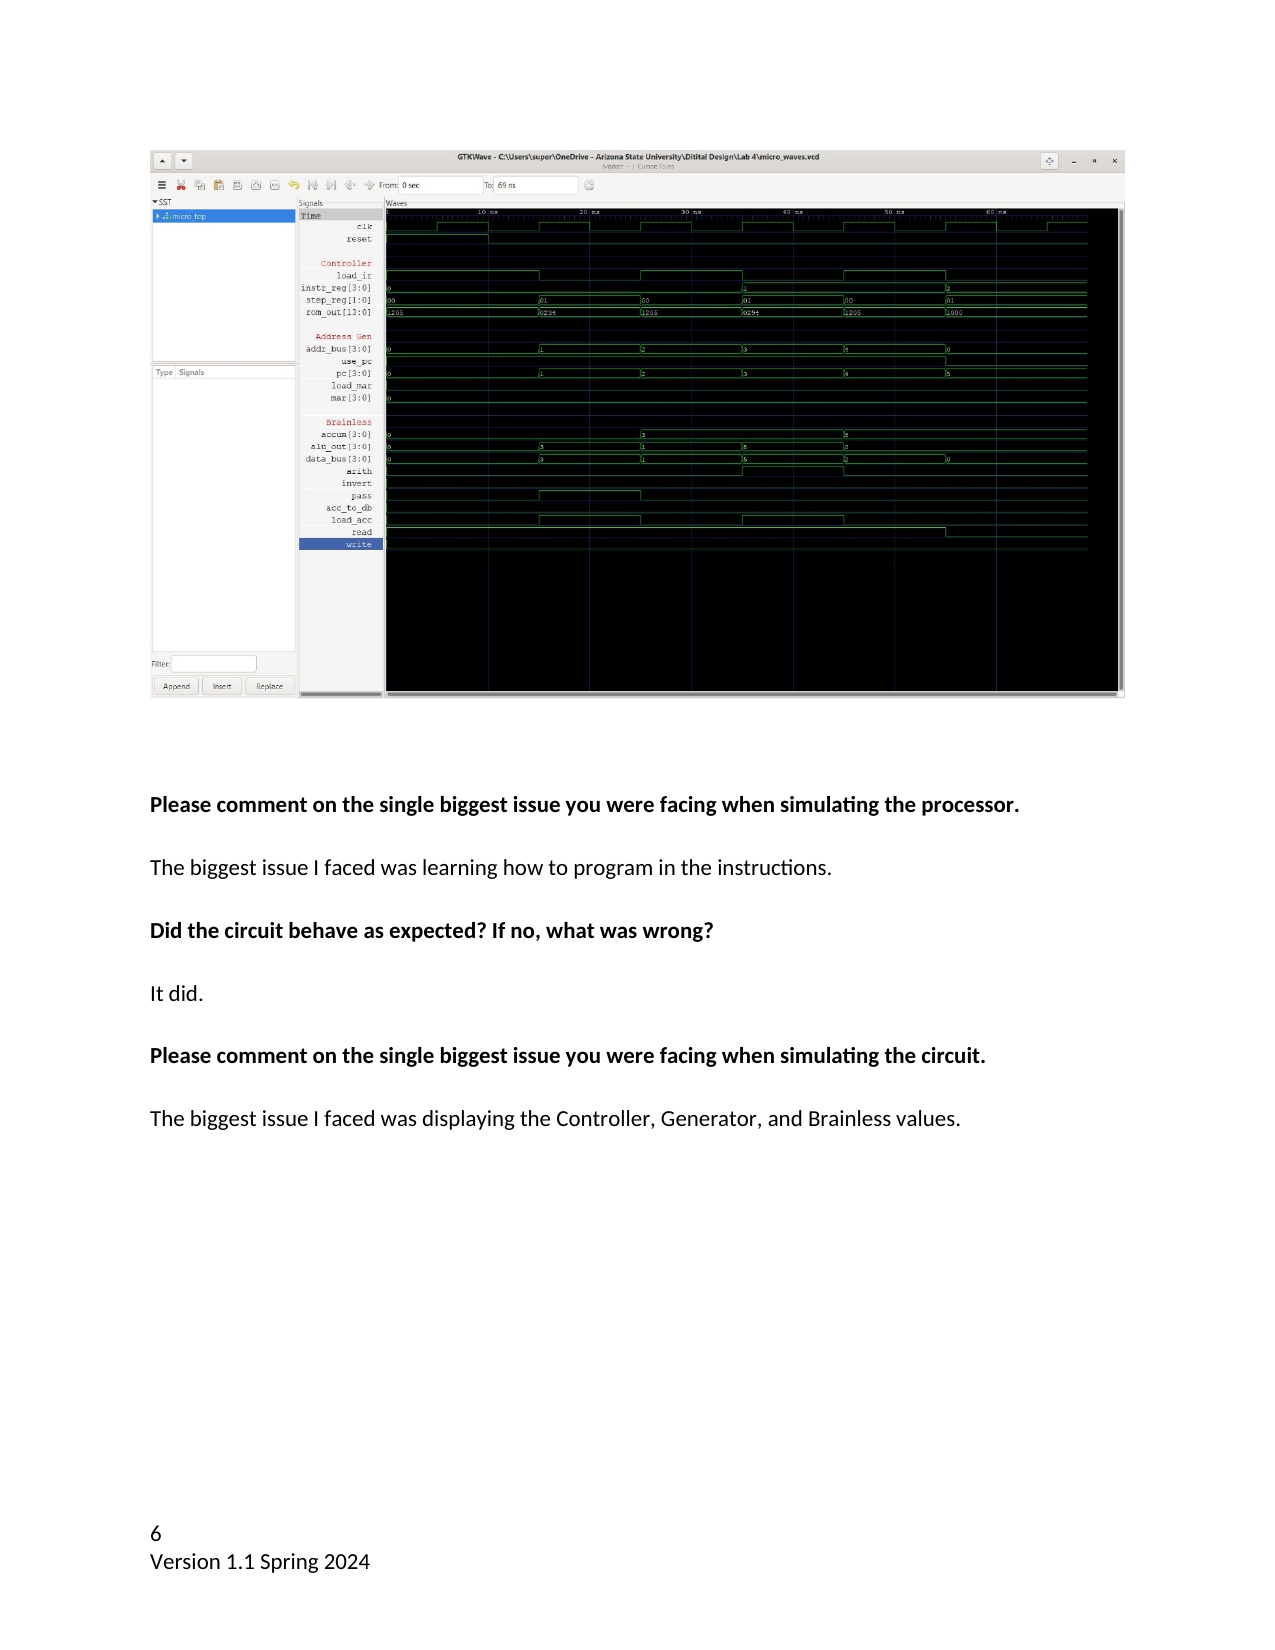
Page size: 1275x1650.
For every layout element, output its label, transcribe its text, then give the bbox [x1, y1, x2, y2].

picture [150, 150, 1125, 699]
text Please comment on the single biggest issue you were facing when simulating the processor. [150, 790, 1125, 818]
text Did the circuit behave as expected? If no, what was wrong? [150, 916, 1125, 944]
text It did. [150, 979, 1125, 1007]
text Please comment on the single biggest issue you were facing when simulating the circuit. [150, 1042, 1125, 1070]
text The biggest issue I faced was learning how to program in the instructions. [150, 853, 1125, 881]
text The biggest issue I faced was displaying the Controller, Generator, and Brainless values. [150, 1104, 1125, 1132]
